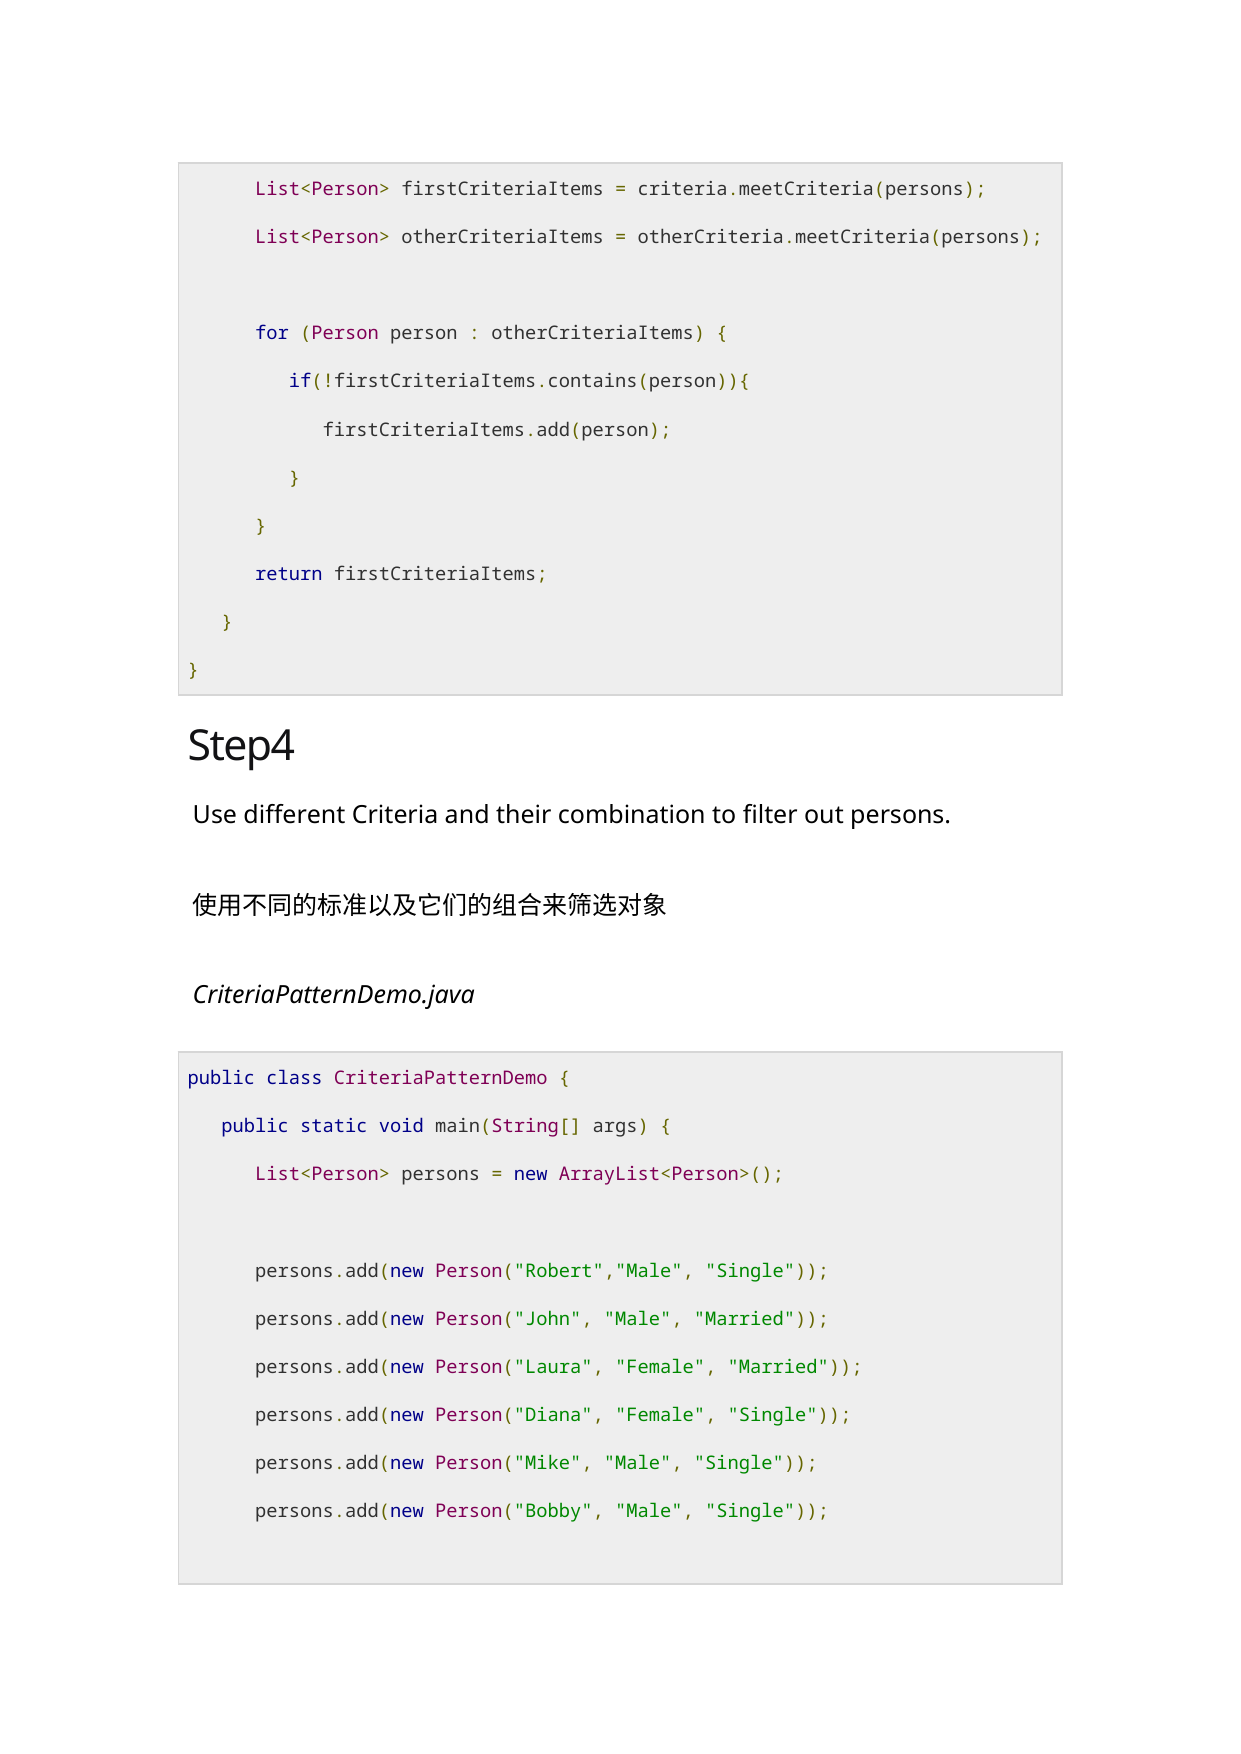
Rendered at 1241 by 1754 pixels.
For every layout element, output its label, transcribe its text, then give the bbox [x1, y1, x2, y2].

text CriteriaPatternDemo.java [192, 961, 1048, 1026]
text } [179, 451, 1061, 493]
text public static void main(String[] args) { [179, 1099, 1061, 1142]
text 使用不同的标准以及它们的组合来筛选对象 [192, 871, 1048, 936]
text List<Person> persons = new ArrayList<Person>(); [179, 1147, 1061, 1190]
text persons.add(new Person("Mike", "Male", "Single")); [179, 1436, 1061, 1478]
text firstCriteriaItems.add(person); [179, 403, 1061, 445]
text Step4 [187, 711, 1048, 776]
text persons.add(new Person("Robert","Male", "Single")); [179, 1244, 1061, 1286]
text List<Person> otherCriteriaItems = otherCriteria.meetCriteria(persons); [179, 210, 1061, 252]
text } [179, 595, 1061, 637]
text } [179, 643, 1061, 694]
text List<Person> firstCriteriaItems = criteria.meetCriteria(persons); [179, 164, 1061, 204]
text persons.add(new Person("John", "Male", "Married")); [179, 1292, 1061, 1334]
text persons.add(new Person("Diana", "Female", "Single")); [179, 1388, 1061, 1430]
text Use different Criteria and their combination to filter out persons. [192, 781, 1048, 846]
text public class CriteriaPatternDemo { [179, 1053, 1061, 1093]
text persons.add(new Person("Bobby", "Male", "Single")); [179, 1484, 1061, 1527]
text persons.add(new Person("Laura", "Female", "Married")); [179, 1340, 1061, 1382]
text return firstCriteriaItems; [179, 547, 1061, 589]
text } [179, 499, 1061, 541]
text for (Person person : otherCriteriaItems) { [179, 306, 1061, 349]
text if(!firstCriteriaItems.contains(person)){ [179, 354, 1061, 397]
